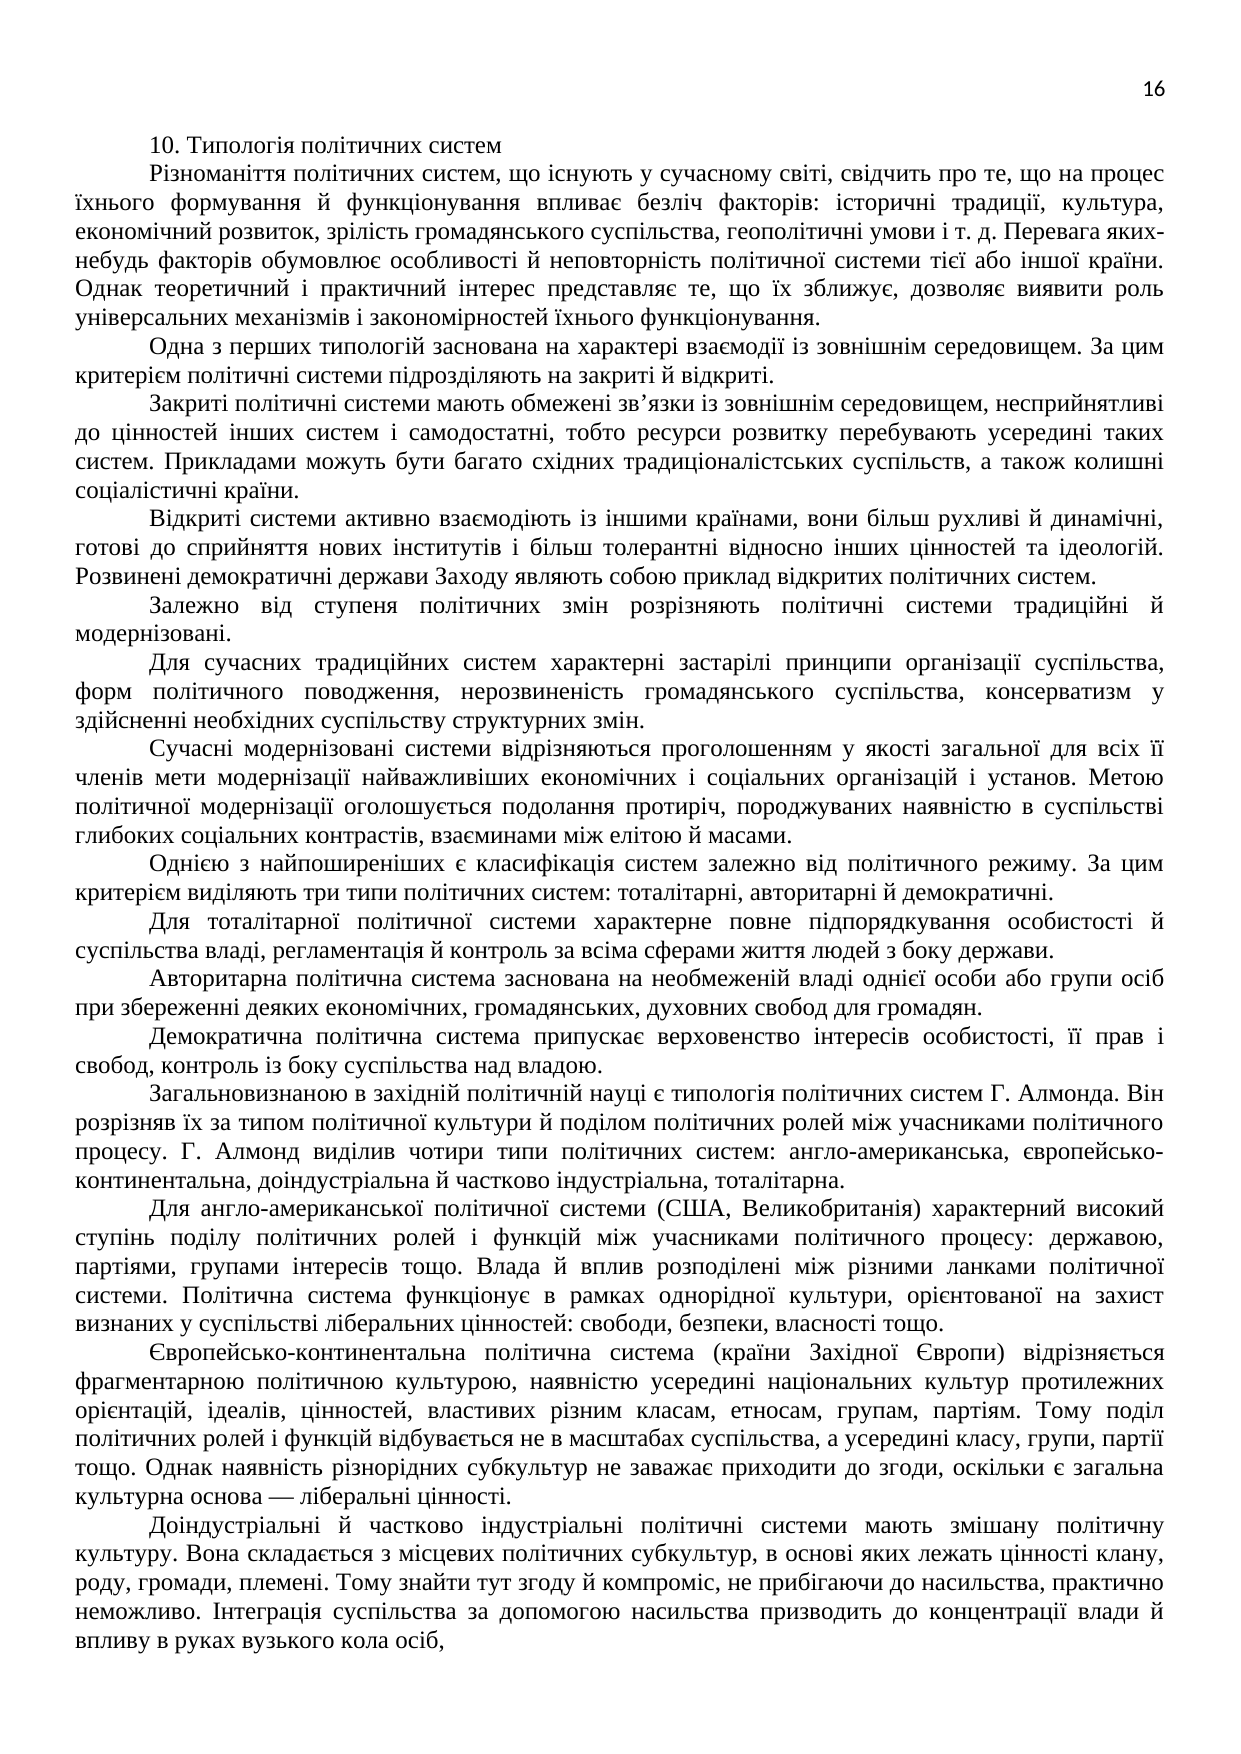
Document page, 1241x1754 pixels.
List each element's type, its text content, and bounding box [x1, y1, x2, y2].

text Однією з найпоширеніших є класифікація систем залежно від політичного режиму. За цим критерієм виділяють три типи політичних систем: тоталітарні, авторитарні й демократичні. [75, 848, 1165, 906]
text Залежно від ступеня політичних змін розрізняють політичні системи традиційні й модернізовані. [75, 590, 1165, 647]
text Одна з перших типологій заснована на характері взаємодії із зовнішнім середовищем. За цим критерієм політичні системи підрозділяють на закриті й відкриті. [75, 331, 1165, 388]
text 10. Типологія політичних систем [75, 130, 1165, 158]
text Для тоталітарної політичної системи характерне повне підпорядкування особистості й суспільства владі, регламентація й контроль за всіма сферами життя людей з боку держави. [75, 906, 1165, 963]
text Відкриті системи активно взаємодіють із іншими країнами, вони більш рухливі й динамічні, готові до сприйняття нових інститутів і більш толерантні відносно інших цінностей та ідеологій. Розвинені демократичні держави Заходу являють собою приклад відкритих політичних систем. [75, 503, 1165, 590]
text Різноманіття політичних систем, що існують у сучасному світі, свідчить про те, що на процес їхнього формування й функціонування впливає безліч факторів: історичні традиції, культура, економічний розвиток, зрілість громадянського суспільства, геополітичні умови і т. д. Перевага яких-небудь факторів обумовлює особливості й неповторність політичної системи тієї або іншої країни. Однак теоретичний і практичний інтерес представляє те, що їх зближує, дозволяє виявити роль універсальних механізмів і закономірностей їхнього функціонування. [75, 158, 1165, 331]
text Для сучасних традиційних систем характерні застарілі принципи організації суспільства, форм політичного поводження, нерозвиненість громадянського суспільства, консерватизм у здійсненні необхідних суспільству структурних змін. [75, 647, 1165, 733]
text Для англо-американської політичної системи (США, Великобританія) характерний високий ступінь поділу політичних ролей і функцій між учасниками політичного процесу: державою, партіями, групами інтересів тощо. Влада й вплив розподілені між різними ланками політичної системи. Політична система функціонує в рамках однорідної культури, орієнтованої на захист визнаних у суспільстві ліберальних цінностей: свободи, безпеки, власності тощо. [75, 1193, 1165, 1337]
text Демократична політична система припускає верховенство інтересів особистості, її прав і свобод, контроль із боку суспільства над владою. [75, 1021, 1165, 1078]
text Європейсько-континентальна політична система (країни Західної Європи) відрізняється фрагментарною політичною культурою, наявністю усередині національних культур протилежних орієнтацій, ідеалів, цінностей, властивих різним класам, етносам, групам, партіям. Тому поділ політичних ролей і функцій відбувається не в масштабах суспільства, а усередині класу, групи, партії тощо. Однак наявність різнорідних субкультур не заважає приходити до згоди, оскільки є загальна культурна основа — ліберальні цінності. [75, 1337, 1165, 1510]
text Закриті політичні системи мають обмежені зв’язки із зовнішнім середовищем, несприйнятливі до цінностей інших систем і самодостатні, тобто ресурси розвитку перебувають усередині таких систем. Прикладами можуть бути багато східних традиціоналістських суспільств, а також колишні соціалістичні країни. [75, 388, 1165, 503]
text Сучасні модернізовані системи відрізняються проголошенням у якості загальної для всіх її членів мети модернізації найважливіших економічних і соціальних організацій і установ. Метою політичної модернізації оголошується подолання протиріч, породжуваних наявністю в суспільстві глибоких соціальних контрастів, взаєминами між елітою й масами. [75, 733, 1165, 848]
text Авторитарна політична система заснована на необмеженій владі однієї особи або групи осіб при збереженні деяких економічних, громадянських, духовних свобод для громадян. [75, 963, 1165, 1021]
text Загальновизнаною в західній політичній науці є типологія політичних систем Г. Алмонда. Він розрізняв їх за типом політичної культури й поділом політичних ролей між учасниками політичного процесу. Г. Алмонд виділив чотири типи політичних систем: англо-американська, європейсько-континентальна, доіндустріальна й частково індустріальна, тоталітарна. [75, 1078, 1165, 1193]
text Доіндустріальні й частково індустріальні політичні системи мають змішану політичну культуру. Вона складається з місцевих політичних субкультур, в основі яких лежать цінності клану, роду, громади, племені. Тому знайти тут згоду й компроміс, не прибігаючи до насильства, практично неможливо. Інтеграція суспільства за допомогою насильства призводить до концентрації влади й впливу в руках вузького кола осіб, [75, 1510, 1165, 1653]
